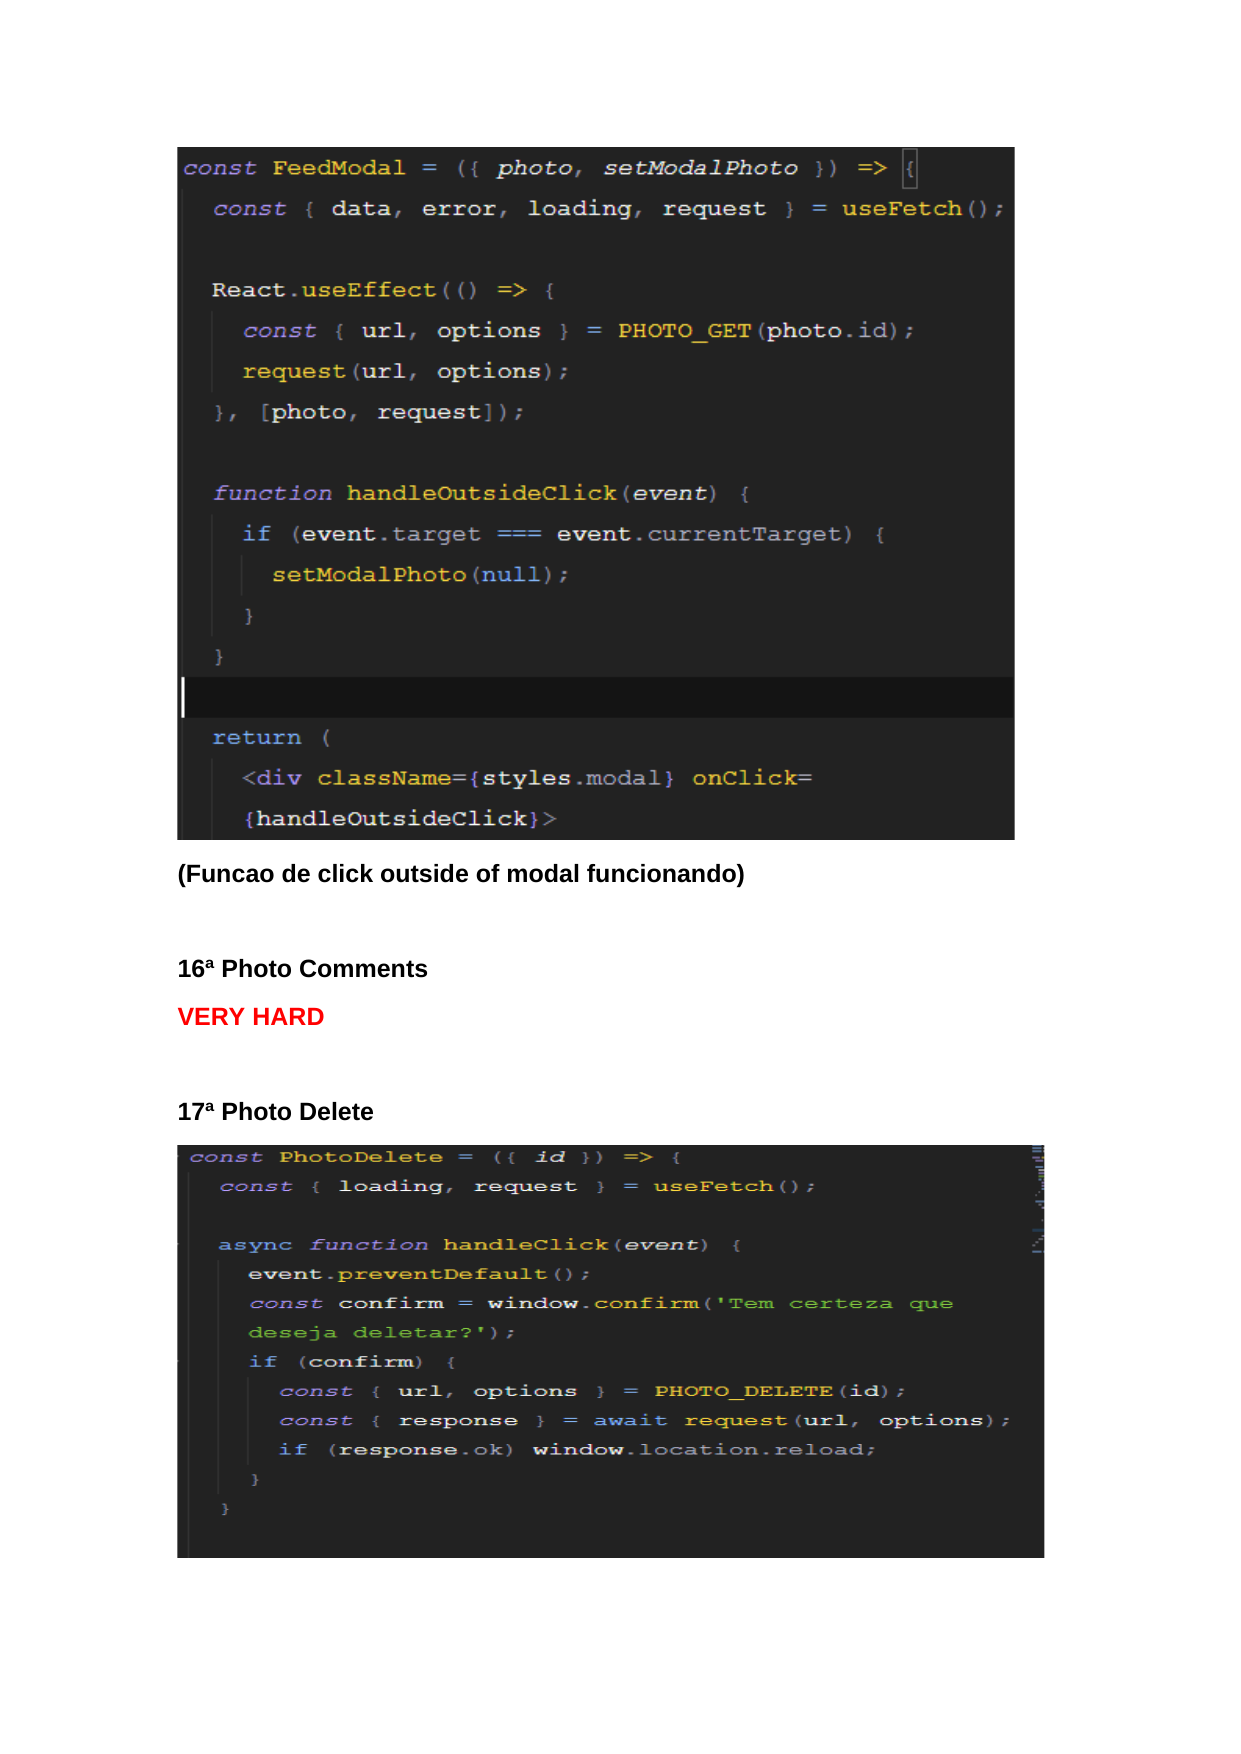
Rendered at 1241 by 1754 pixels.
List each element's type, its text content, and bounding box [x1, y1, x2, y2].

text 17ª Photo Delete [177, 1097, 1063, 1126]
text (Funcao de click outside of modal funcionando) [177, 859, 1063, 887]
picture [177, 1145, 1045, 1558]
text VERY HARD [177, 1002, 1063, 1031]
text 16ª Photo Comments [177, 954, 1063, 983]
picture [177, 147, 1015, 840]
